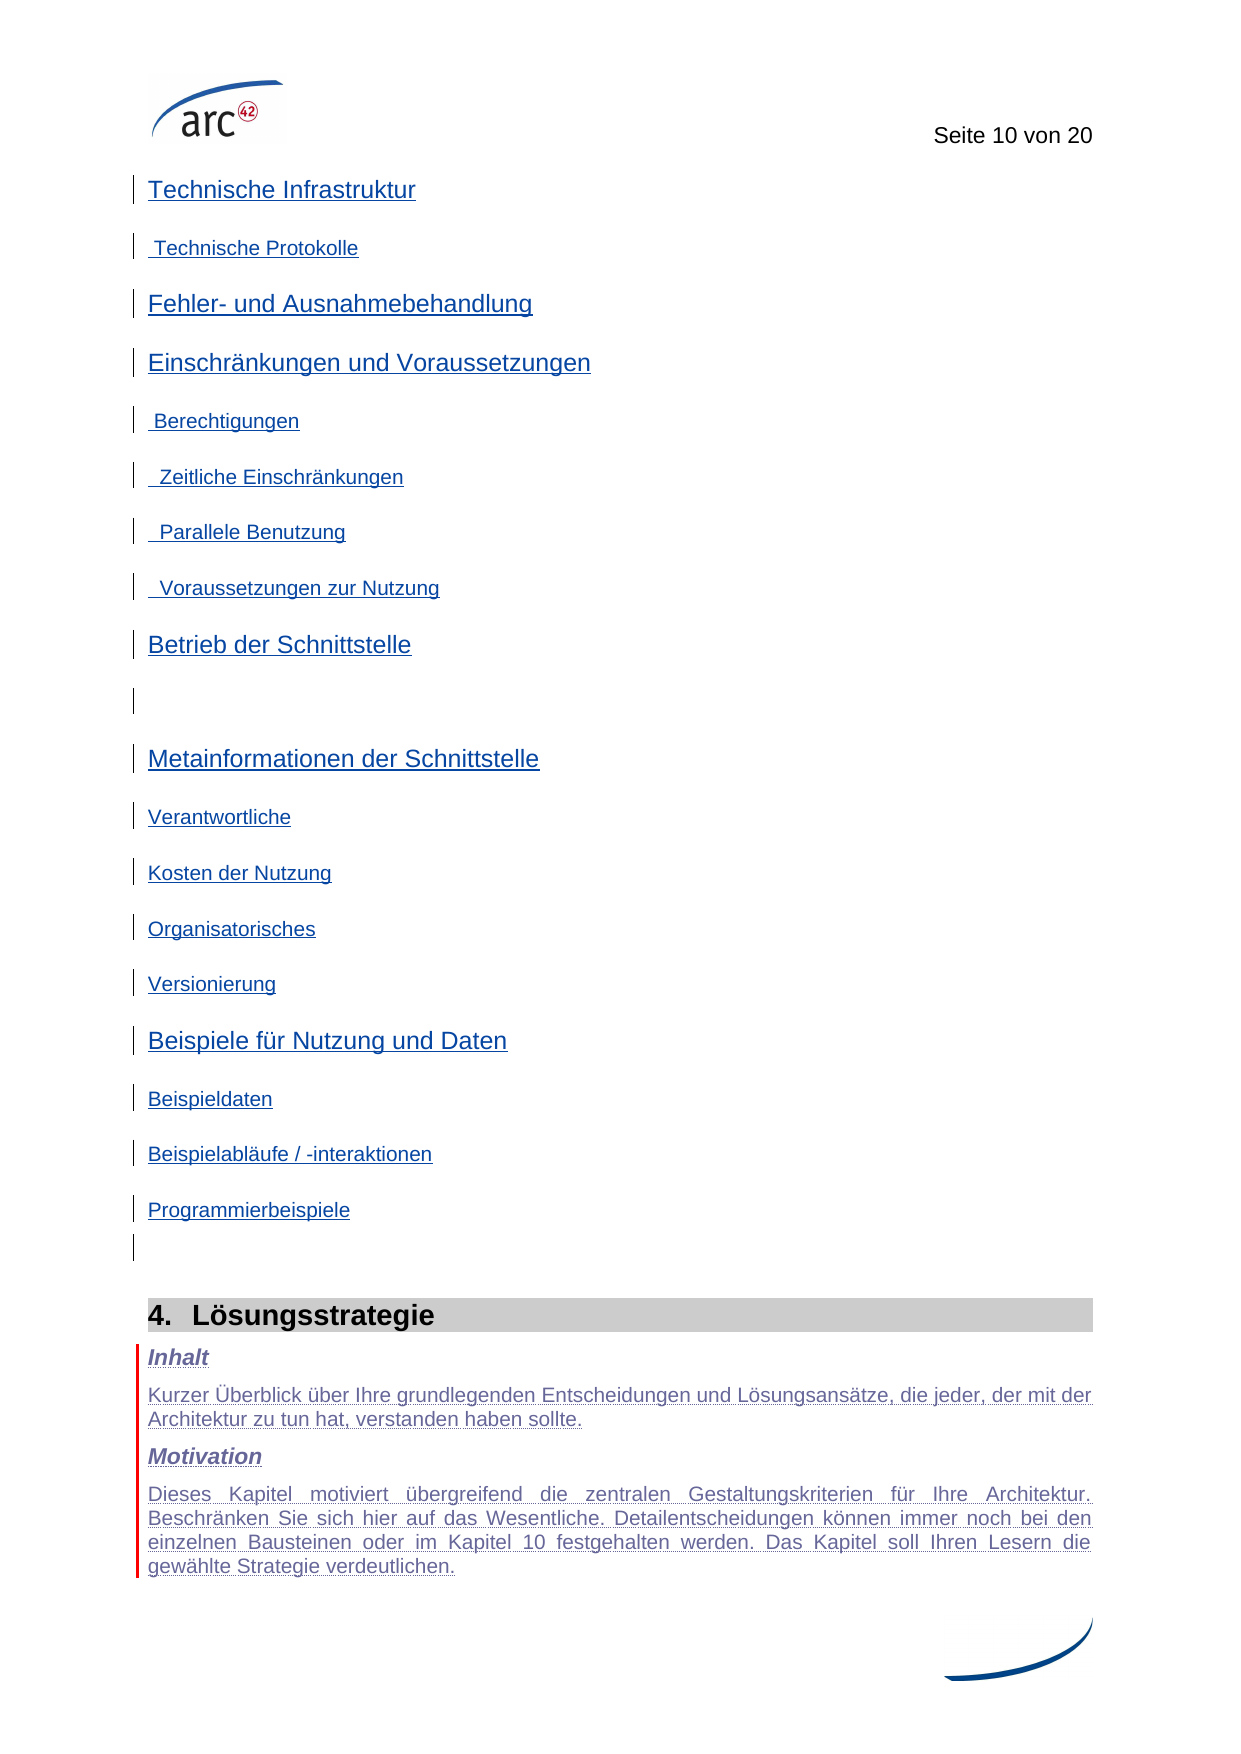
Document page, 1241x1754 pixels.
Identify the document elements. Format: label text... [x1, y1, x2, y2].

subtitle Lösungsstrategie [148, 1298, 1093, 1332]
text Motivation [139, 1443, 1093, 1469]
text Inhalt [139, 1344, 1093, 1371]
picture [944, 1615, 1093, 1681]
text Dieses Kapitel motiviert übergreifend die zentralen Gestaltungskriterien für Ihre Architektur. Beschränken Sie sich hier auf das Wesentliche. Detailentscheidungen können immer noch bei den einzelnen Bausteinen oder im Kapitel 10 festgehalten werden. Das Kapitel soll Ihren Lesern die gewählte Strategie verdeutlichen. [139, 1482, 1093, 1578]
text Kurzer Überblick über Ihre grundlegenden Entscheidungen und Lösungsansätze, die jeder, der mit der Architektur zu tun hat, verstanden haben sollte. [139, 1383, 1093, 1431]
picture [147, 73, 288, 144]
